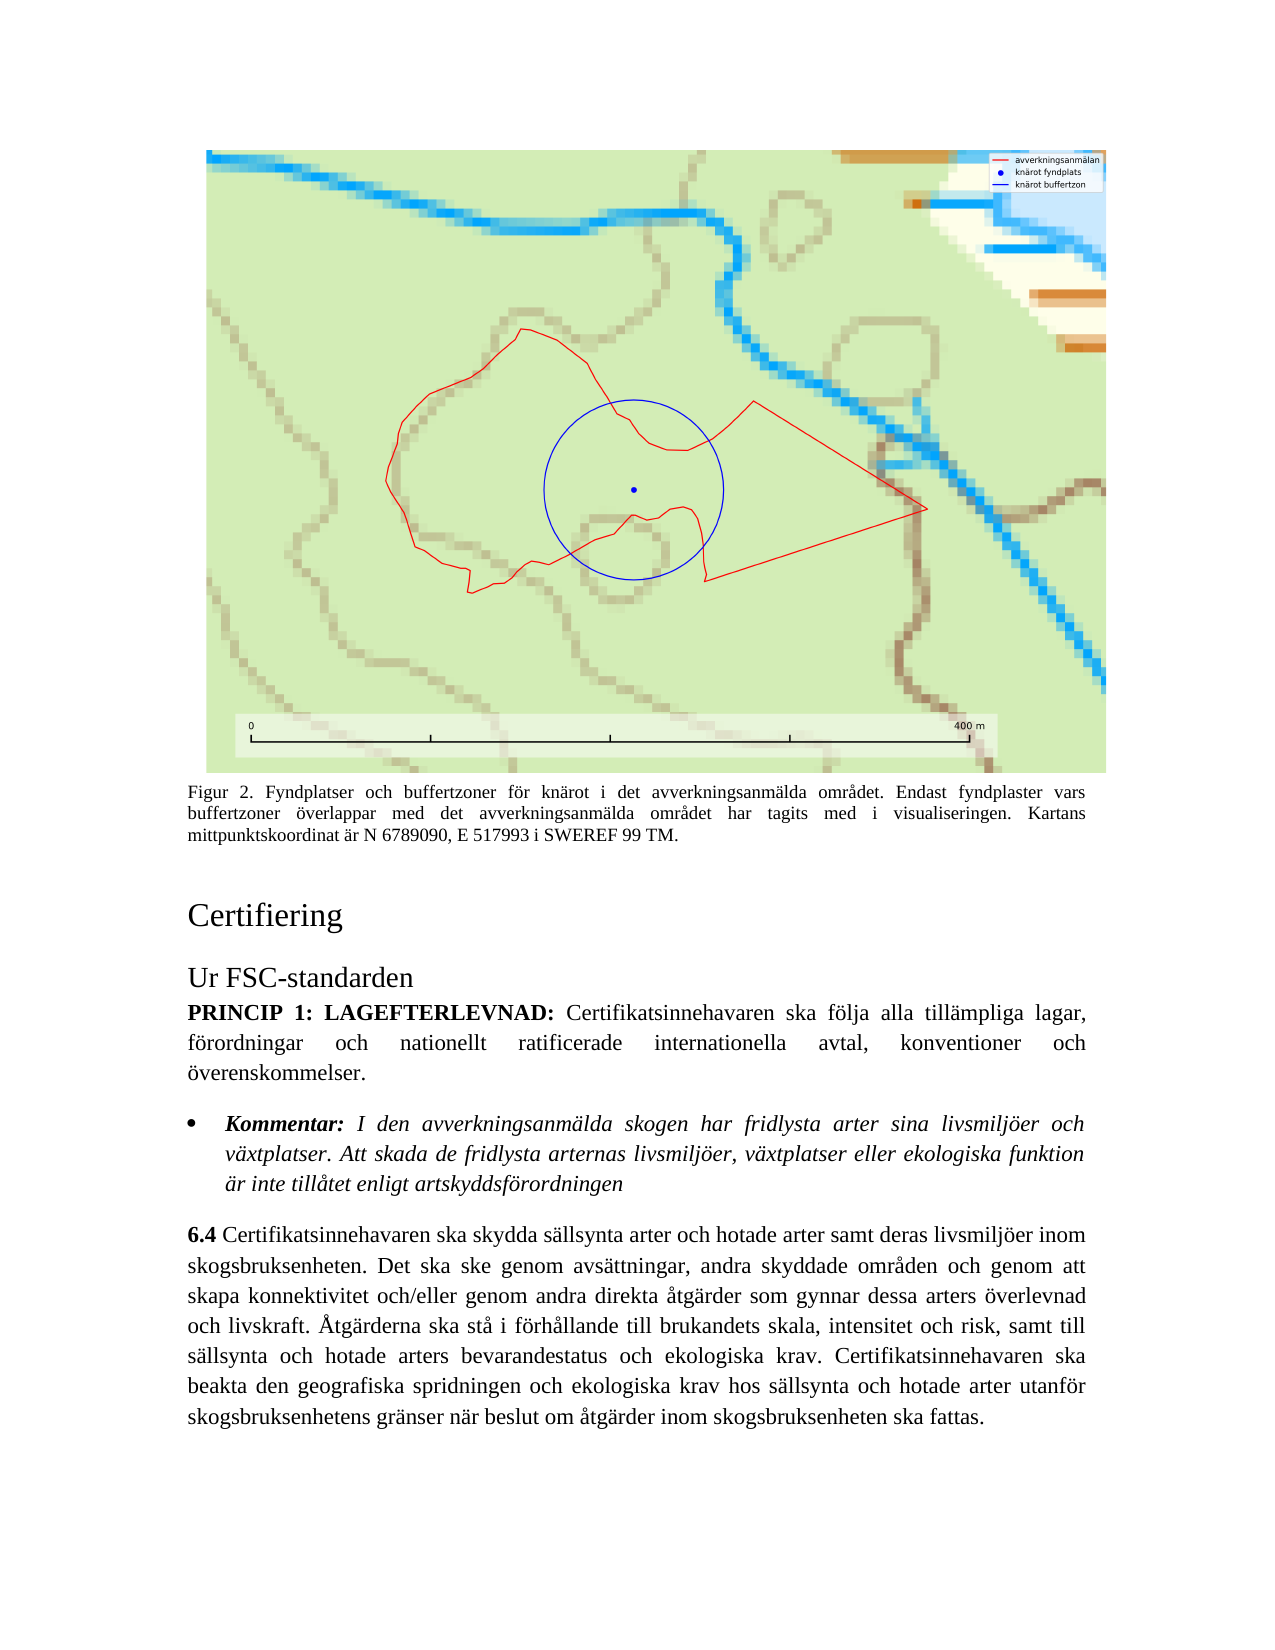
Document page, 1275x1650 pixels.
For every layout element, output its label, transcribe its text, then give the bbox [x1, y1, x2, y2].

text Figur 2. Fyndplatser och buffertzoner för knärot i det avverkningsanmälda området. Endast fyndplaster vars buffertzoner överlappar med det avverkningsanmälda området har tagits med i visualiseringen. Kartans mittpunktskoordinat är N 6789090, E 517993 i SWEREF 99 TM. [187, 781, 1087, 845]
picture [206, 150, 1107, 773]
subtitle Ur FSC-standarden [187, 960, 1087, 994]
text PRINCIP 1: LAGEFTERLEVNAD: Certifikatsinnehavaren ska följa alla tillämpliga lagar, förordningar och nationellt ratificerade internationella avtal, konventioner och överenskommelser. [187, 999, 1087, 1085]
subtitle Certifiering [187, 895, 1087, 933]
text 6.4 Certifikatsinnehavaren ska skydda sällsynta arter och hotade arter samt deras livsmiljöer inom skogsbruksenheten. Det ska ske genom avsättningar, andra skyddade områden och genom att skapa konnektivitet och/eller genom andra direkta åtgärder som gynnar dessa arters överlevnad och livskraft. Åtgärderna ska stå i förhållande till brukandets skala, intensitet och risk, samt till sällsynta och hotade arters bevarandestatus och ekologiska krav. Certifikatsinnehavaren ska beakta den geografiska spridningen och ekologiska krav hos sällsynta och hotade arter utanför skogsbruksenhetens gränser när beslut om åtgärder inom skogsbruksenheten ska fattas. [187, 1222, 1087, 1429]
list Kommentar: I den avverkningsanmälda skogen har fridlysta arter sina livsmiljöer och växtplatser. Att skada de fridlysta arternas livsmiljöer, växtplatser eller ekologiska funktion är inte tillåtet enligt artskyddsförordningen [187, 1110, 1087, 1197]
